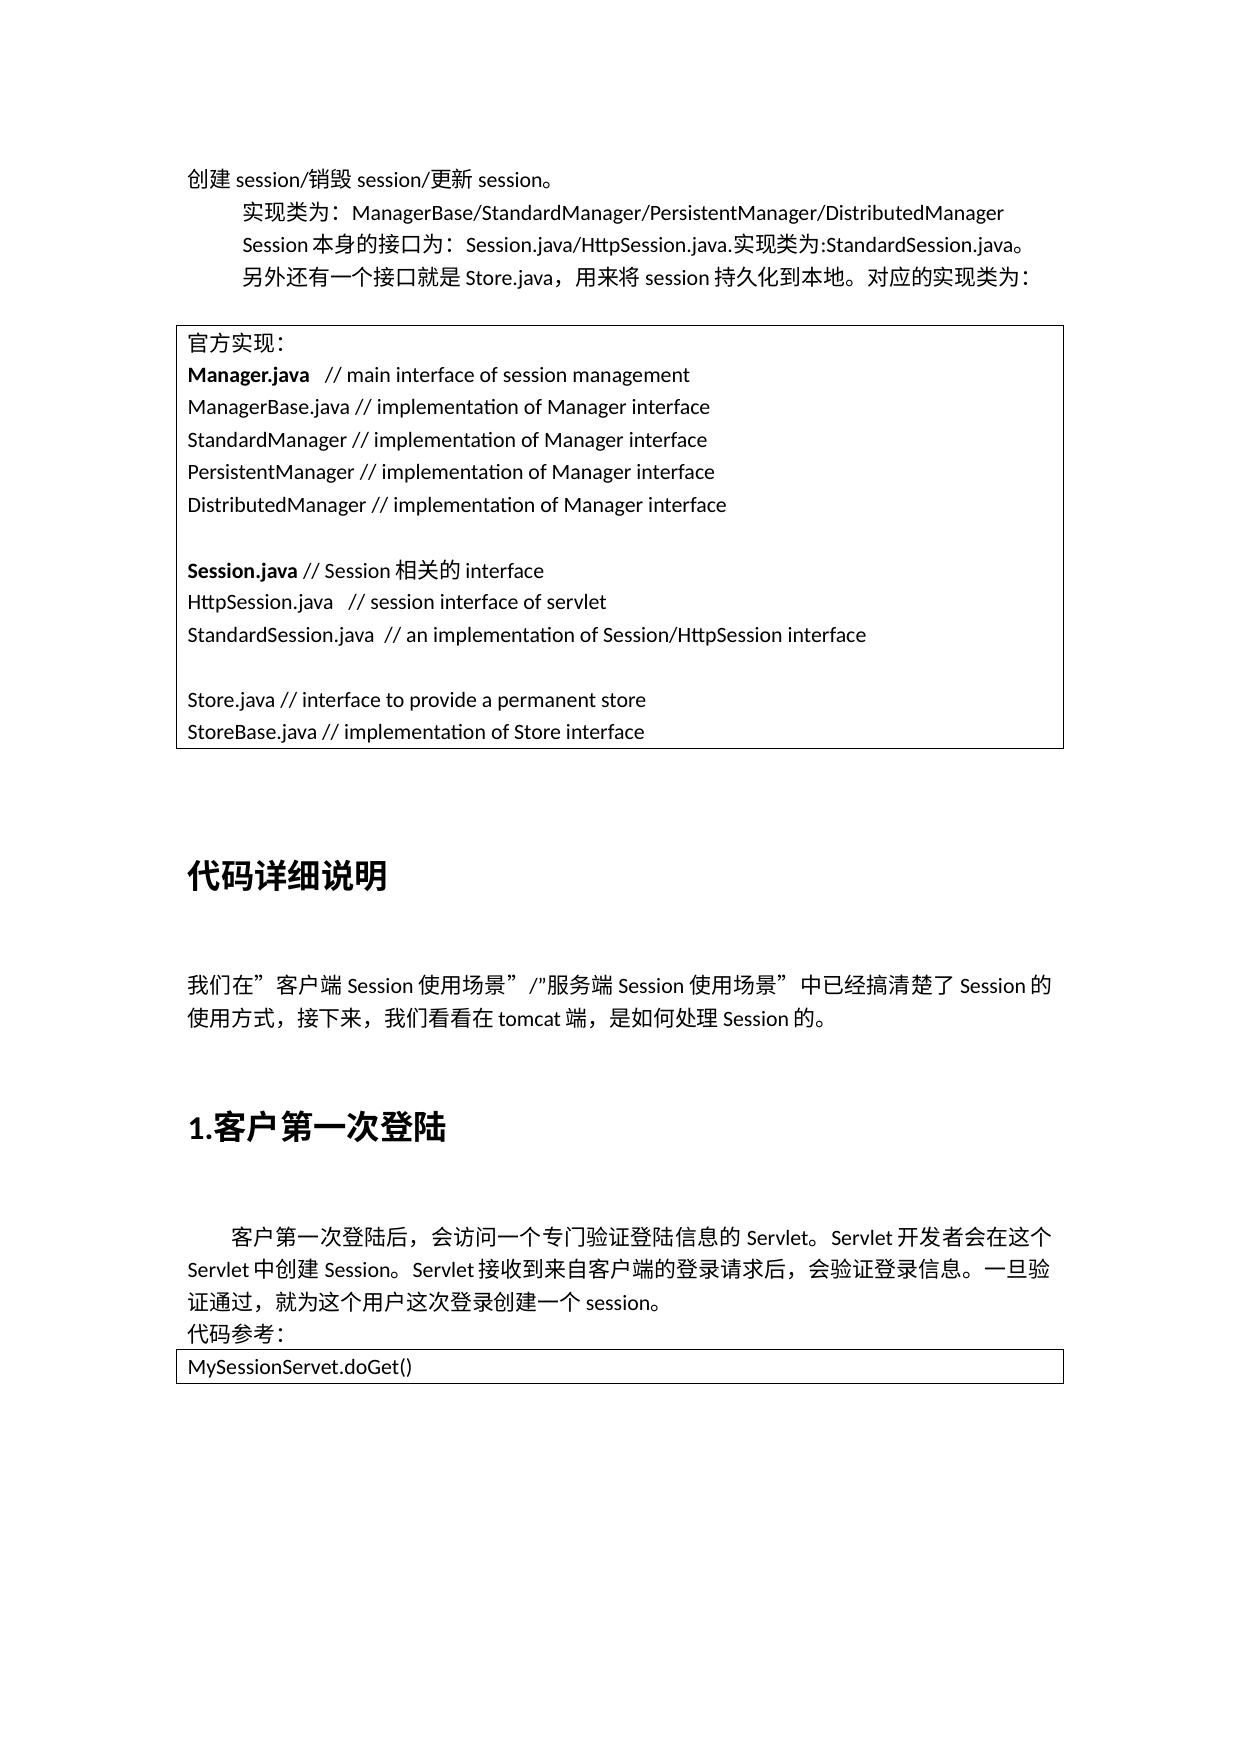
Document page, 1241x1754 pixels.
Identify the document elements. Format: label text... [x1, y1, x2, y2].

text Session管理主要有Manager.java这个接口来实现。Session manager做的事情主要是创建session/销毁session/更新session。 [187, 162, 1053, 194]
subtitle 代码详细说明 [187, 841, 1053, 906]
list 客户第一次登陆后，会访问一个专门验证登陆信息的Servlet。Servlet开发者会在这个Servlet中创建Session。Servlet接收到来自客户端的登录请求后，会验证登录信息。一旦验证通过，就为这个用户这次登录创建一个session。 [187, 1219, 1053, 1317]
table_header 官方实现： Manager.java // main interface of session management ManagerBase.java // implementation of Manager interface StandardManager // implementation of Manager interface PersistentManager // implementation of Manager interface DistributedManager // implementation of Manager interface Session.java // Session相关的interface HttpSession.java // session interface of servlet StandardSession.java // an implementation of Session/HttpSession interface Store.java // interface to provide a permanent store StoreBase.java // implementation of Store interface [177, 326, 1063, 748]
text 我们在”客户端Session使用场景”/”服务端Session使用场景”中已经搞清楚了Session的使用方式，接下来，我们看看在tomcat端，是如何处理Session的。 [187, 968, 1053, 1033]
text Session本身的接口为：Session.java/HttpSession.java.实现类为:StandardSession.java。 [187, 227, 1053, 259]
text 实现类为：ManagerBase/StandardManager/PersistentManager/DistributedManager [187, 194, 1053, 227]
table_header MySessionServet.doGet() [177, 1350, 1063, 1383]
text 代码参考： [187, 1317, 1053, 1349]
subtitle 1.客户第一次登陆 [187, 1092, 1053, 1157]
text 另外还有一个接口就是Store.java，用来将session持久化到本地。对应的实现类为： [187, 259, 1053, 292]
